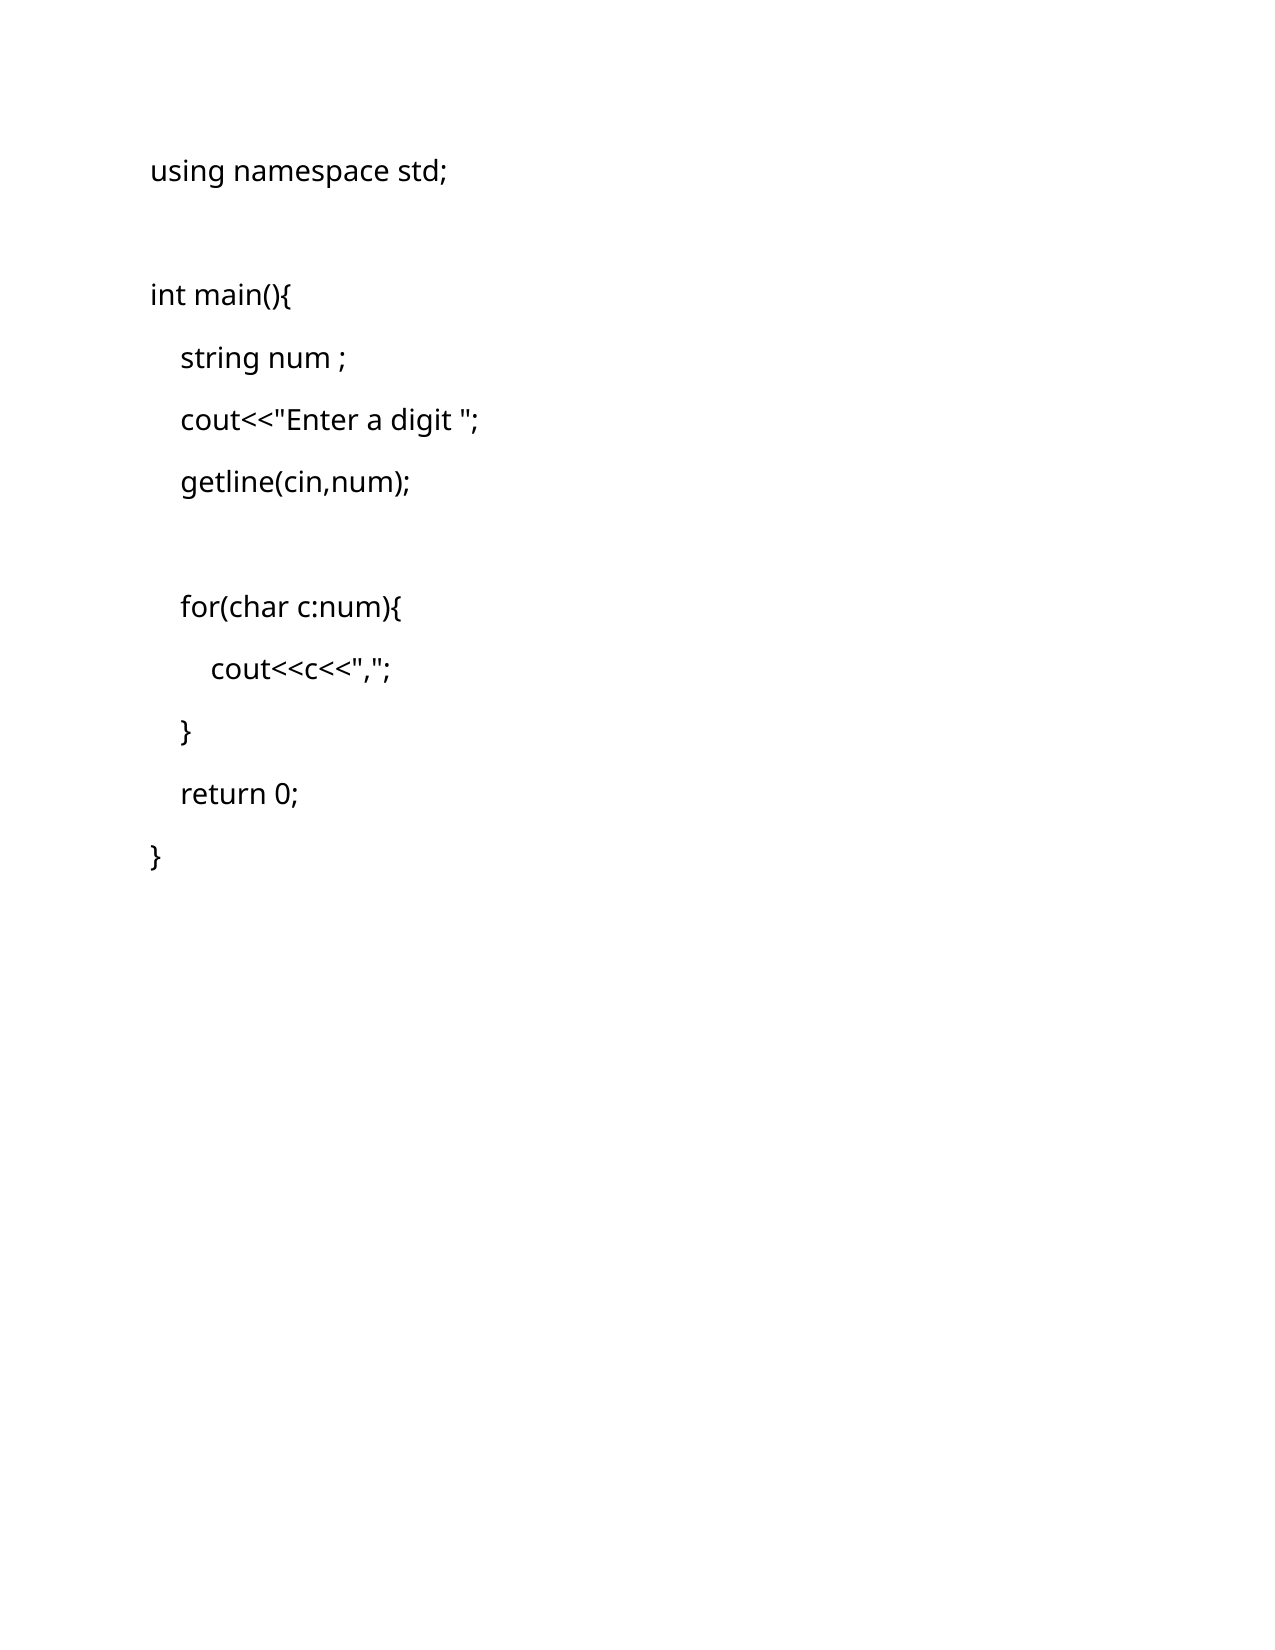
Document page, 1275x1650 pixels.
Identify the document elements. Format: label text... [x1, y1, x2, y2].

text cout<<"Enter a digit "; [150, 399, 1125, 439]
text cout<<c<<","; [150, 648, 1125, 688]
text } [150, 711, 1125, 750]
text return 0; [150, 773, 1125, 813]
text int main(){ [150, 274, 1125, 314]
text string num ; [150, 337, 1125, 377]
text using namespace std; [150, 150, 1125, 190]
text getline(cin,num); [150, 461, 1125, 501]
text for(char c:num){ [150, 586, 1125, 626]
text } [150, 835, 1125, 875]
